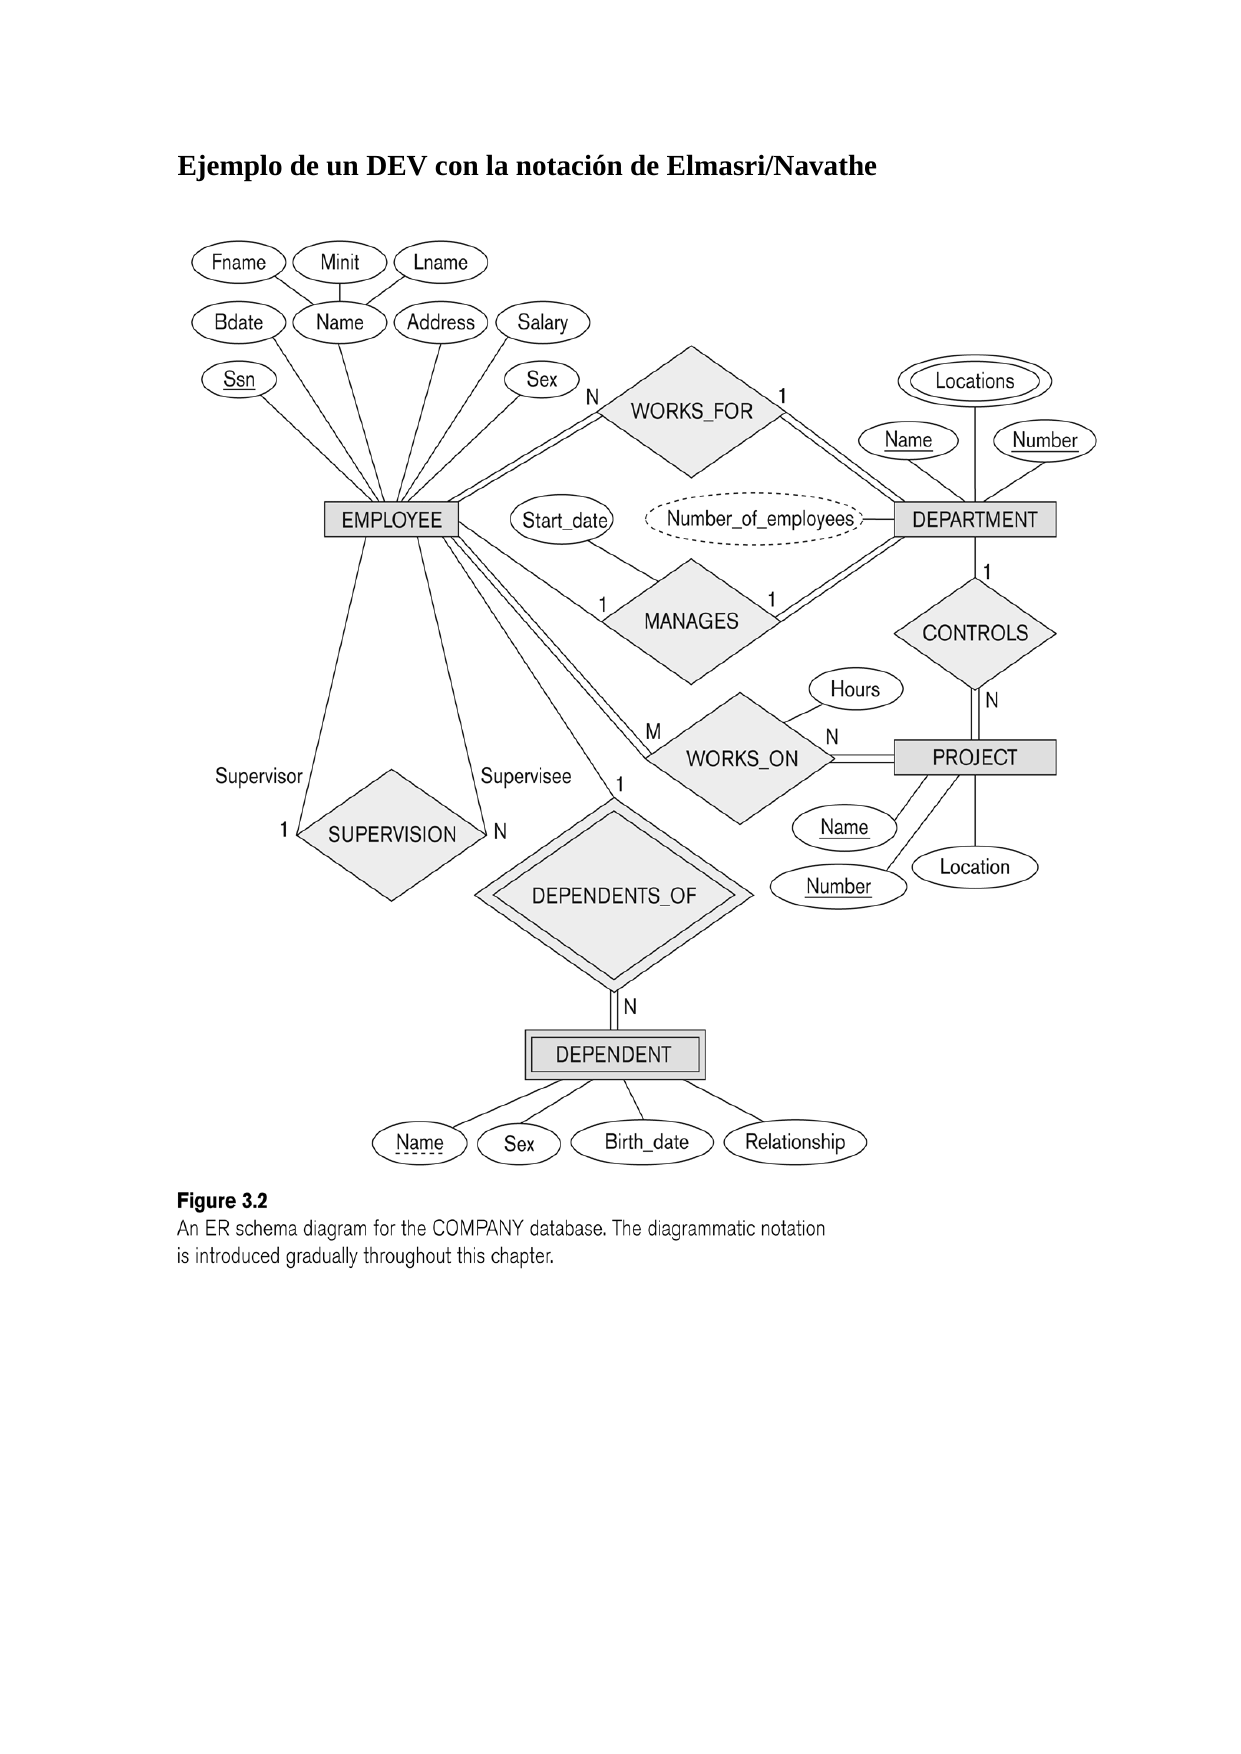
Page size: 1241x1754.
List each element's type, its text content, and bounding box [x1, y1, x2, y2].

picture [177, 238, 1098, 1272]
text Ejemplo de un DEV con la notación de Elmasri/Navathe [177, 148, 1063, 181]
